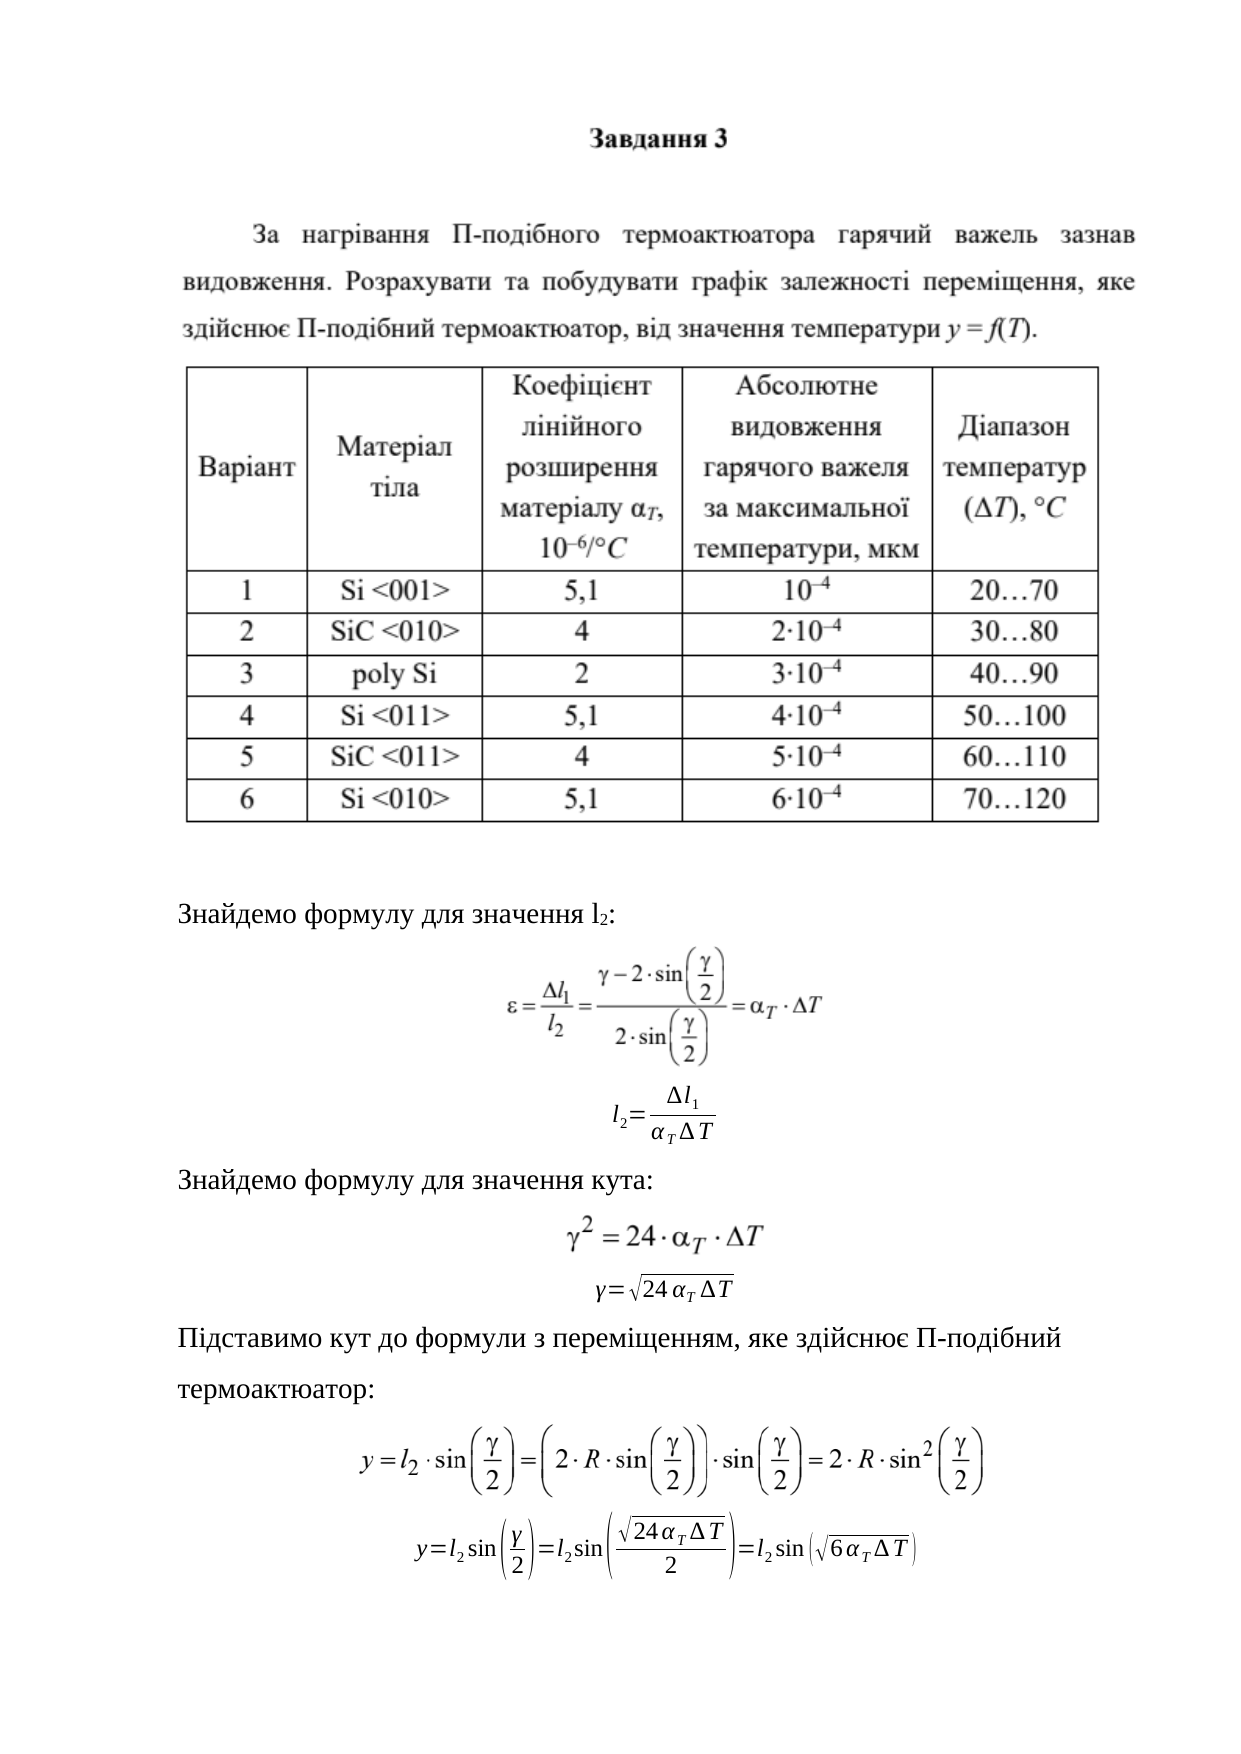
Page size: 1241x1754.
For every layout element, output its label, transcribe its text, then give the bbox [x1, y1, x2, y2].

list Знайдемо формулу для значення кута: [177, 1162, 1152, 1196]
list Знайдемо формулу для значення l2: [177, 896, 1152, 929]
picture [177, 362, 1107, 832]
picture [177, 118, 1152, 349]
picture [345, 1421, 984, 1498]
list Підставимо кут до формули з переміщенням, яке здійснює П-подібний термоактюатор: [177, 1321, 1152, 1404]
picture [506, 946, 823, 1068]
picture [563, 1212, 766, 1259]
